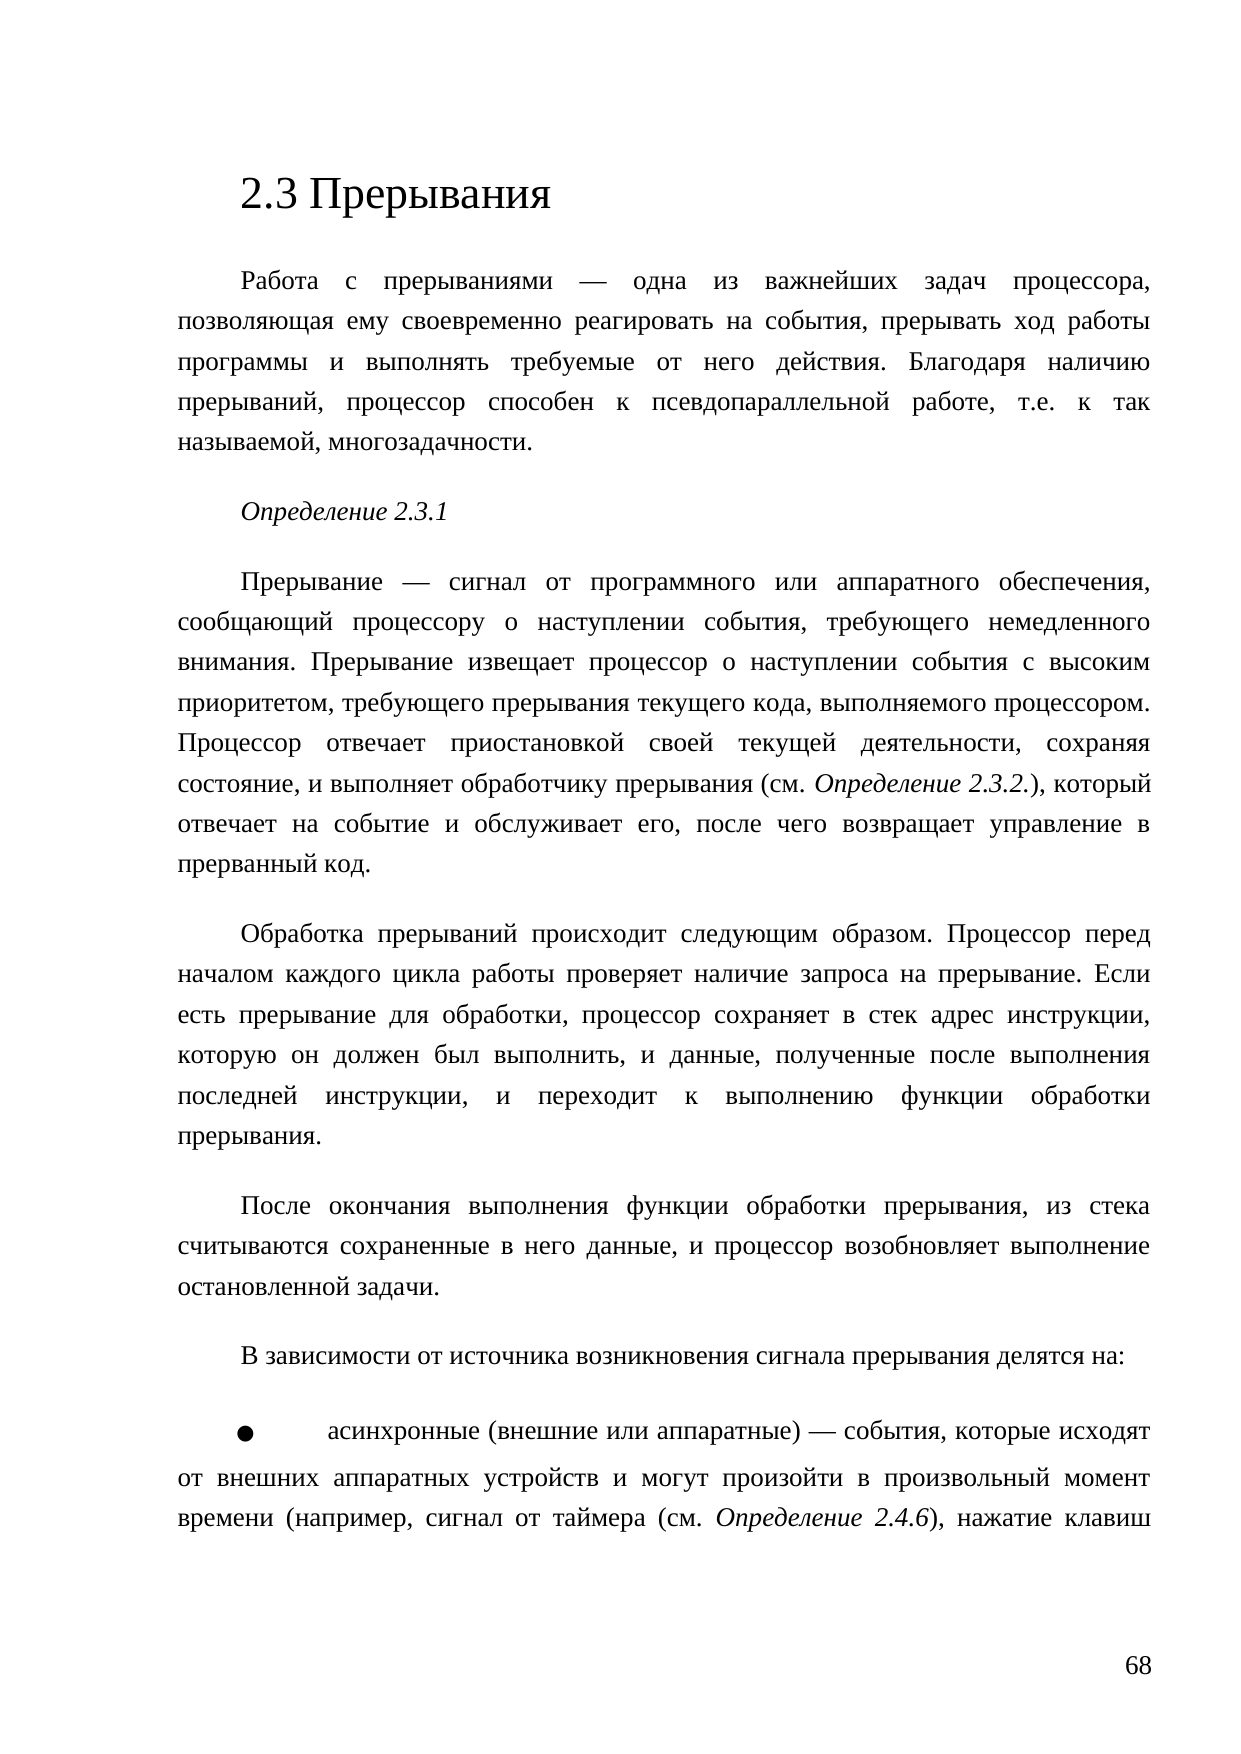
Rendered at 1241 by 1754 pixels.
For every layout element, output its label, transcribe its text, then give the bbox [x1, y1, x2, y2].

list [177, 1409, 1152, 1532]
text Работа с прерываниями — одна из важнейших задач процессора, позволяющая ему своевременно реагировать на события, прерывать ход работы программы и выполнять требуемые от него действия. Благодаря наличию прерываний, процессор способен к псевдопараллельной работе, т.е. к так называемой, многозадачности. [177, 264, 1152, 457]
text Определение 2.3.1 [177, 495, 1152, 526]
text После окончания выполнения функции обработки прерывания, из стека считываются сохраненные в него данные, и процессор возобновляет выполнение остановленной задачи. [177, 1189, 1152, 1301]
text Обработка прерываний происходит следующим образом. Процессор перед началом каждого цикла работы проверяет наличие запроса на прерывание. Если есть прерывание для обработки, процессор сохраняет в стек адрес инструкции, которую он должен был выполнить, и данные, полученные после выполнения последней инструкции, и переходит к выполнению функции обработки прерывания. [177, 917, 1152, 1150]
subtitle 2.3 Прерывания [177, 166, 1152, 219]
text В зависимости от источника возникновения сигнала прерывания делятся на: [177, 1339, 1152, 1370]
text Прерывание — сигнал от программного или аппаратного обеспечения, сообщающий процессору о наступлении события, требующего немедленного внимания. Прерывание извещает процессор о наступлении события с высоким приоритетом, требующего прерывания текущего кода, выполняемого процессором. Процессор отвечает приостановкой своей текущей деятельности, сохраняя состояние, и выполняет обработчику прерывания (см. Определение 2.3.2.), который отвечает на событие и обслуживает его, после чего возвращает управление в прерванный код. [177, 564, 1152, 879]
